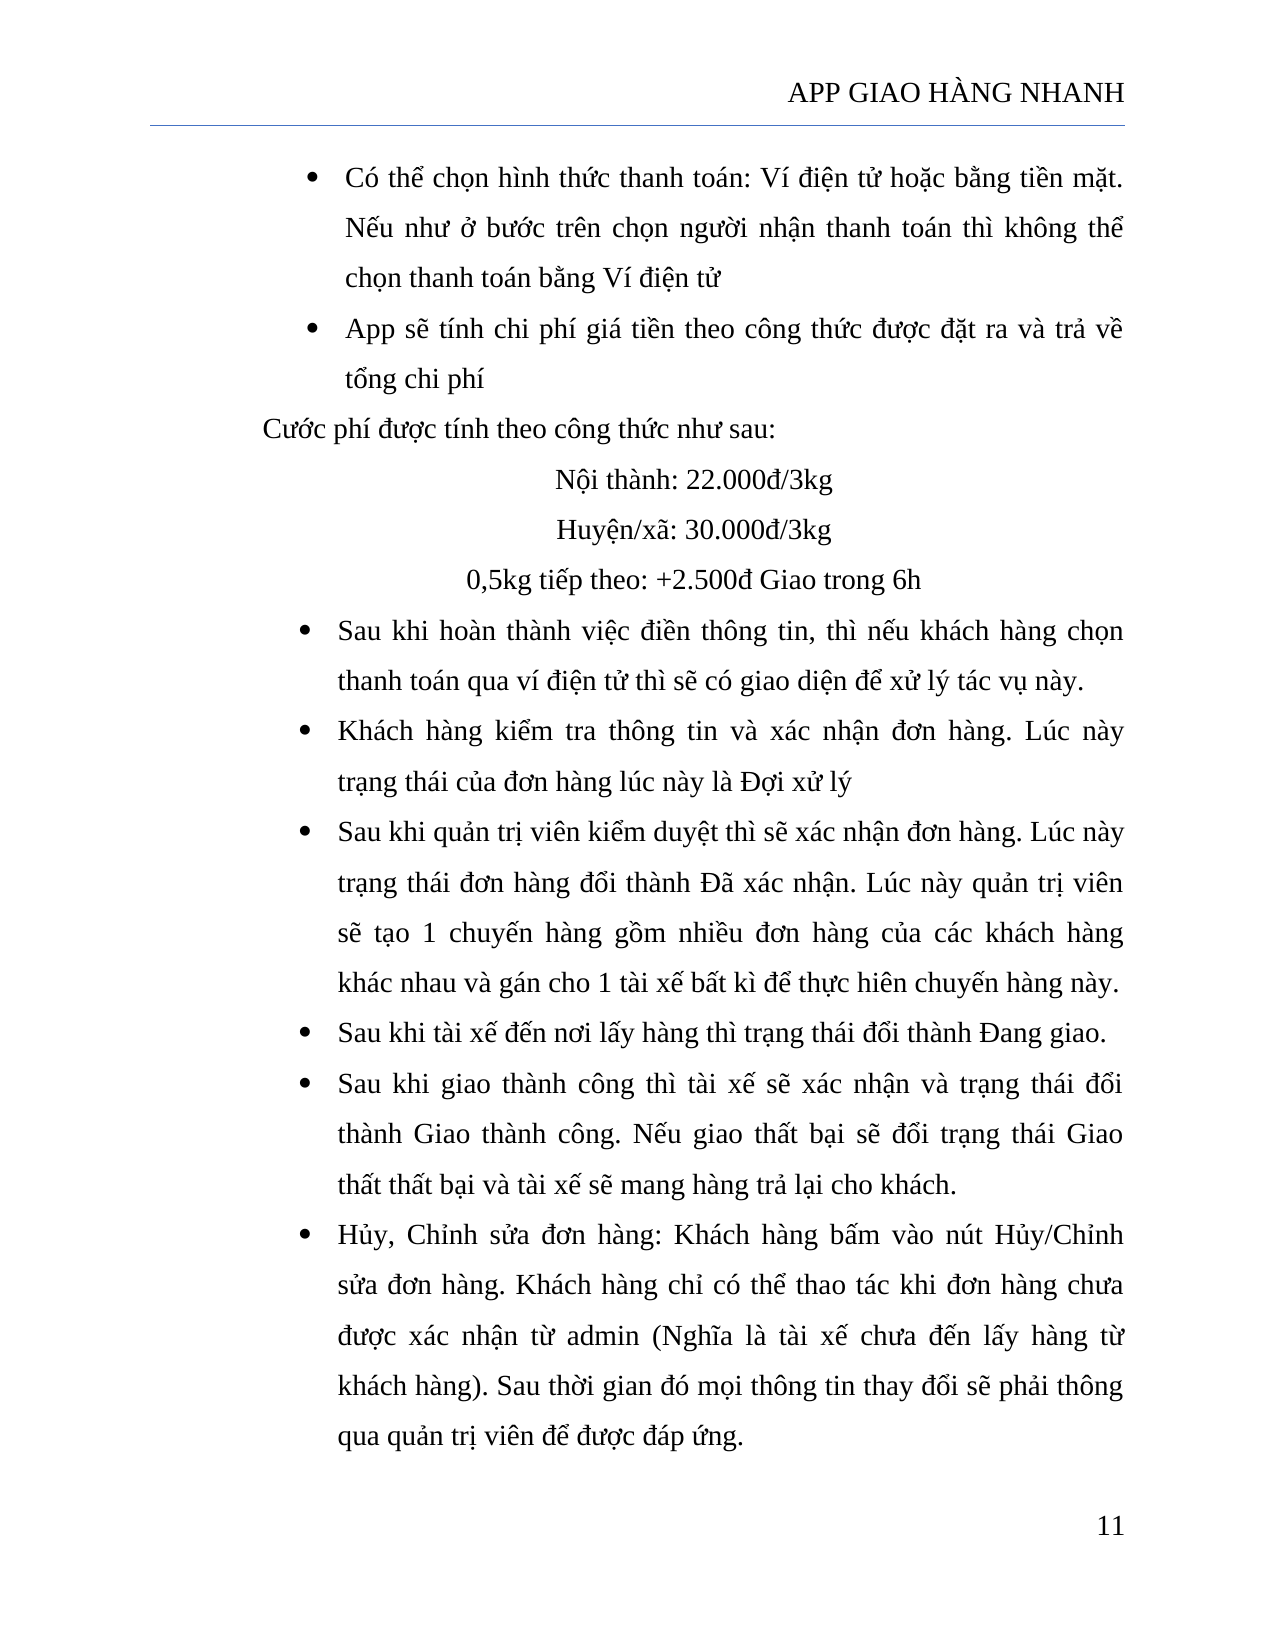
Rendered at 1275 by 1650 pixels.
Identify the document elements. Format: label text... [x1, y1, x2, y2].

list Có thể chọn hình thức thanh toán: Ví điện tử hoặc bằng tiền mặt. Nếu như ở bước trên chọn người nhận thanh toán thì không thể chọn thanh toán bằng Ví điện tử [307, 160, 1125, 294]
list Sau khi hoàn thành việc điền thông tin, thì nếu khách hàng chọn thanh toán qua ví điện tử thì sẽ có giao diện để xử lý tác vụ này. [300, 613, 1125, 697]
list 0,5kg tiếp theo: +2.500đ Giao trong 6h [262, 562, 1125, 596]
list Sau khi quản trị viên kiểm duyệt thì sẽ xác nhận đơn hàng. Lúc này trạng thái đơn hàng đổi thành Đã xác nhận. Lúc này quản trị viên sẽ tạo 1 chuyến hàng gồm nhiều đơn hàng của các khách hàng khác nhau và gán cho 1 tài xế bất kì để thực hiên chuyến hàng này. [300, 814, 1125, 999]
list Sau khi giao thành công thì tài xế sẽ xác nhận và trạng thái đổi thành Giao thành công. Nếu giao thất bại sẽ đổi trạng thái Giao thất thất bại và tài xế sẽ mang hàng trả lại cho khách. [300, 1066, 1125, 1200]
list App sẽ tính chi phí giá tiền theo công thức được đặt ra và trả về tổng chi phí [307, 311, 1125, 395]
list Cước phí được tính theo công thức như sau: [262, 412, 1125, 445]
list Khách hàng kiểm tra thông tin và xác nhận đơn hàng. Lúc này trạng thái của đơn hàng lúc này là Đợi xử lý [300, 713, 1125, 797]
list Huyện/xã: 30.000đ/3kg [262, 512, 1125, 546]
list Sau khi tài xế đến nơi lấy hàng thì trạng thái đổi thành Đang giao. [300, 1016, 1125, 1049]
list Hủy, Chỉnh sửa đơn hàng: Khách hàng bấm vào nút Hủy/Chỉnh sửa đơn hàng. Khách hàng chỉ có thể thao tác khi đơn hàng chưa được xác nhận từ admin (Nghĩa là tài xế chưa đến lấy hàng từ khách hàng). Sau thời gian đó mọi thông tin thay đổi sẽ phải thông qua quản trị viên để được đáp ứng. [300, 1217, 1125, 1452]
list Nội thành: 22.000đ/3kg [262, 462, 1125, 495]
